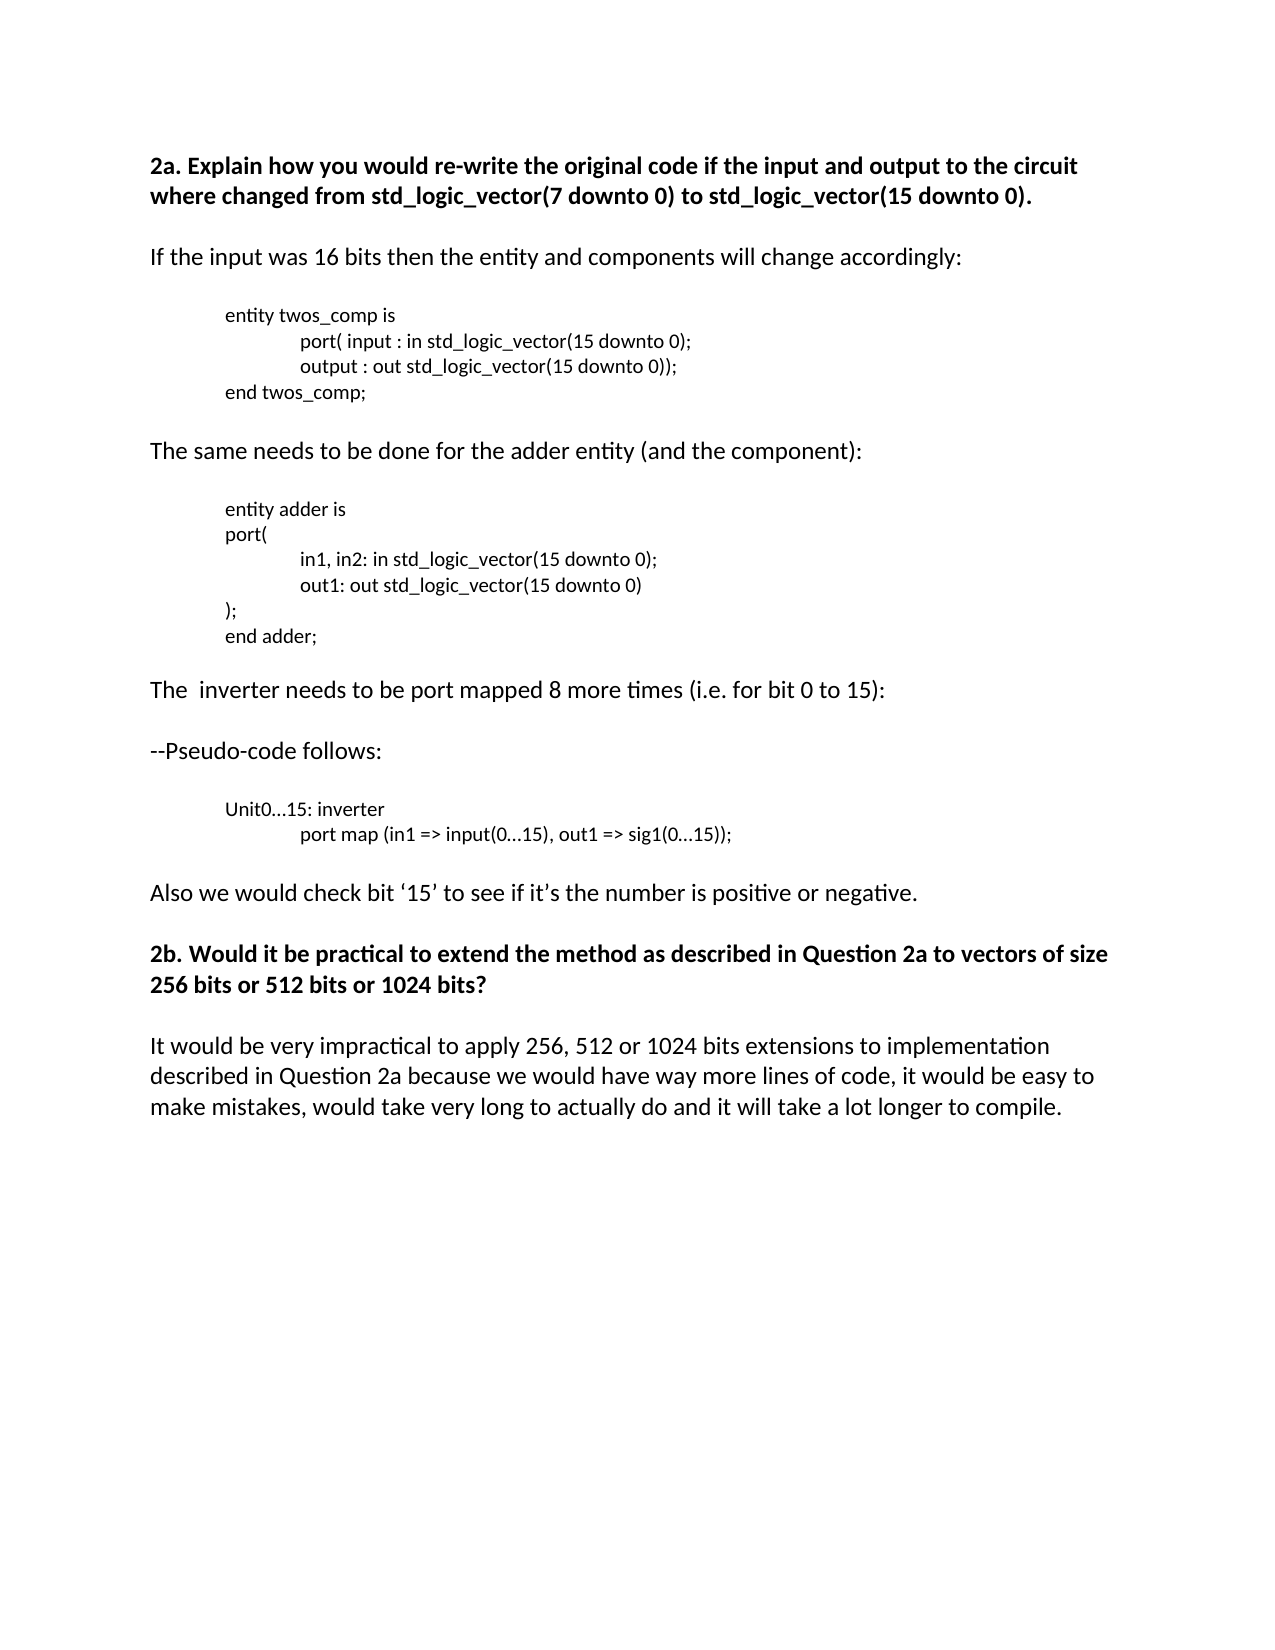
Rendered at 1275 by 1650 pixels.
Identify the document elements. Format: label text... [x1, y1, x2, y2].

text port map (in1 => input(0…15), out1 => sig1(0…15)); [225, 821, 1125, 847]
text entity twos_comp is [225, 303, 1125, 328]
text output : out std_logic_vector(15 downto 0)); [300, 353, 1125, 379]
text entity adder is [225, 496, 1125, 521]
text 2a. Explain how you would re-write the original code if the input and output to the circuit where changed from std_logic_vector(7 downto 0) to std_logic_vector(15 downto 0). [150, 150, 1125, 211]
text end twos_comp; [225, 379, 1125, 404]
text The same needs to be done for the adder entity (and the component): [150, 435, 1125, 465]
text out1: out std_logic_vector(15 downto 0) [225, 572, 1125, 597]
text port( input : in std_logic_vector(15 downto 0); [300, 328, 1125, 353]
text 2b. Would it be practical to extend the method as described in Question 2a to vectors of size 256 bits or 512 bits or 1024 bits? [150, 938, 1125, 999]
text port( [225, 521, 1125, 547]
text The inverter needs to be port mapped 8 more times (i.e. for bit 0 to 15): [150, 674, 1125, 704]
text If the input was 16 bits then the entity and components will change accordingly: [150, 242, 1125, 272]
text --Pseudo-code follows: [150, 735, 1125, 765]
text Also we would check bit ‘15’ to see if it’s the number is positive or negative. [150, 877, 1125, 908]
text end adder; [225, 623, 1125, 648]
text Unit0…15: inverter [225, 796, 1125, 821]
text It would be very impractical to apply 256, 512 or 1024 bits extensions to implementation described in Question 2a because we would have way more lines of code, it would be easy to make mistakes, would take very long to actually do and it will take a lot longer to compile. [150, 1030, 1125, 1121]
text in1, in2: in std_logic_vector(15 downto 0); [225, 547, 1125, 572]
text ); [225, 597, 1125, 623]
